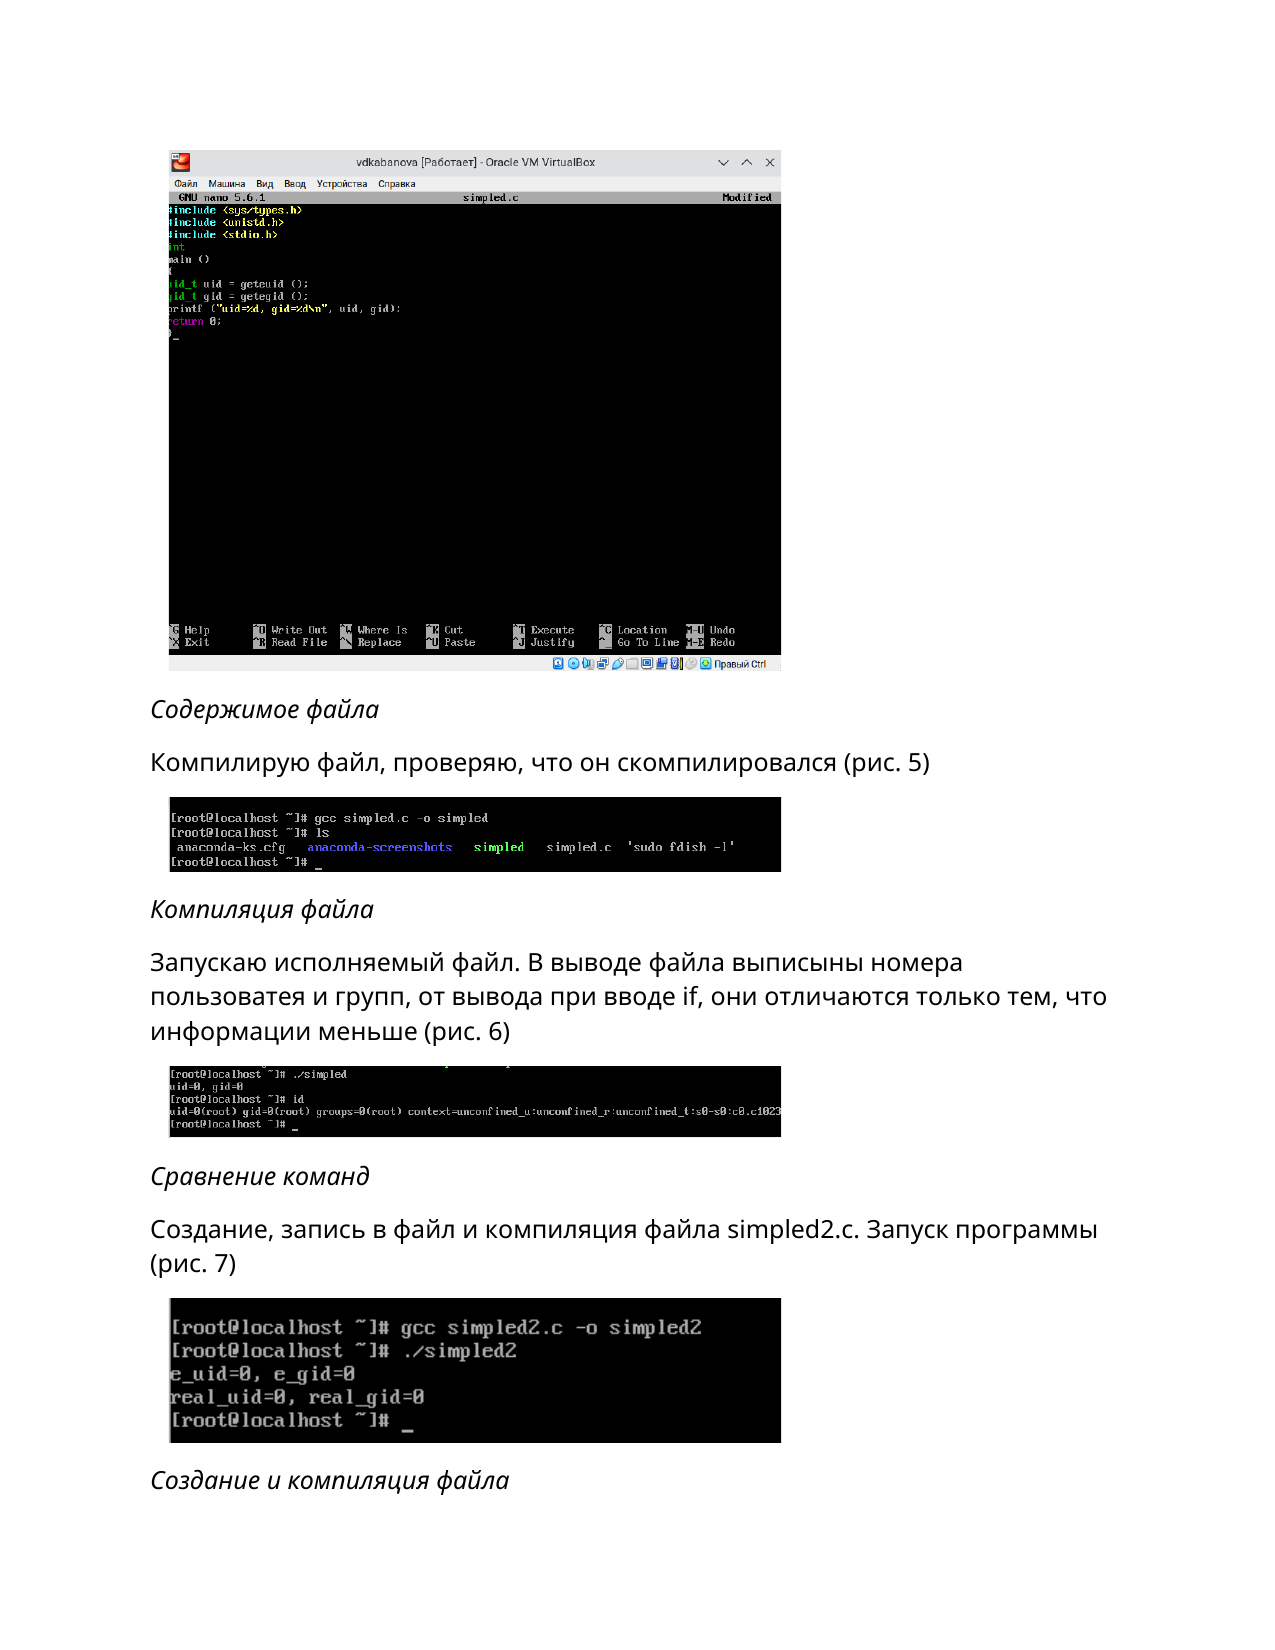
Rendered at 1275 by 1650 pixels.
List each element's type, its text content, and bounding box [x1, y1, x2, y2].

text Сравнение команд [150, 1158, 1125, 1192]
picture [168, 1298, 782, 1443]
text Содержимое файла [150, 692, 1125, 726]
picture [168, 797, 782, 872]
text Создание, запись в файл и компиляция файла simpled2.c. Запуск программы (рис. 7) [150, 1211, 1125, 1279]
picture [168, 150, 782, 671]
text Компилирую файл, проверяю, что он скомпилировался (рис. 5) [150, 744, 1125, 778]
text Компиляция файла [150, 892, 1125, 926]
text Создание и компиляция файла [150, 1463, 1125, 1497]
text Запускаю исполняемый файл. В выводе файла выписыны номера пользоватея и групп, от вывода при вводе if, они отличаются только тем, что информации меньше (рис. 6) [150, 945, 1125, 1047]
picture [168, 1066, 782, 1138]
